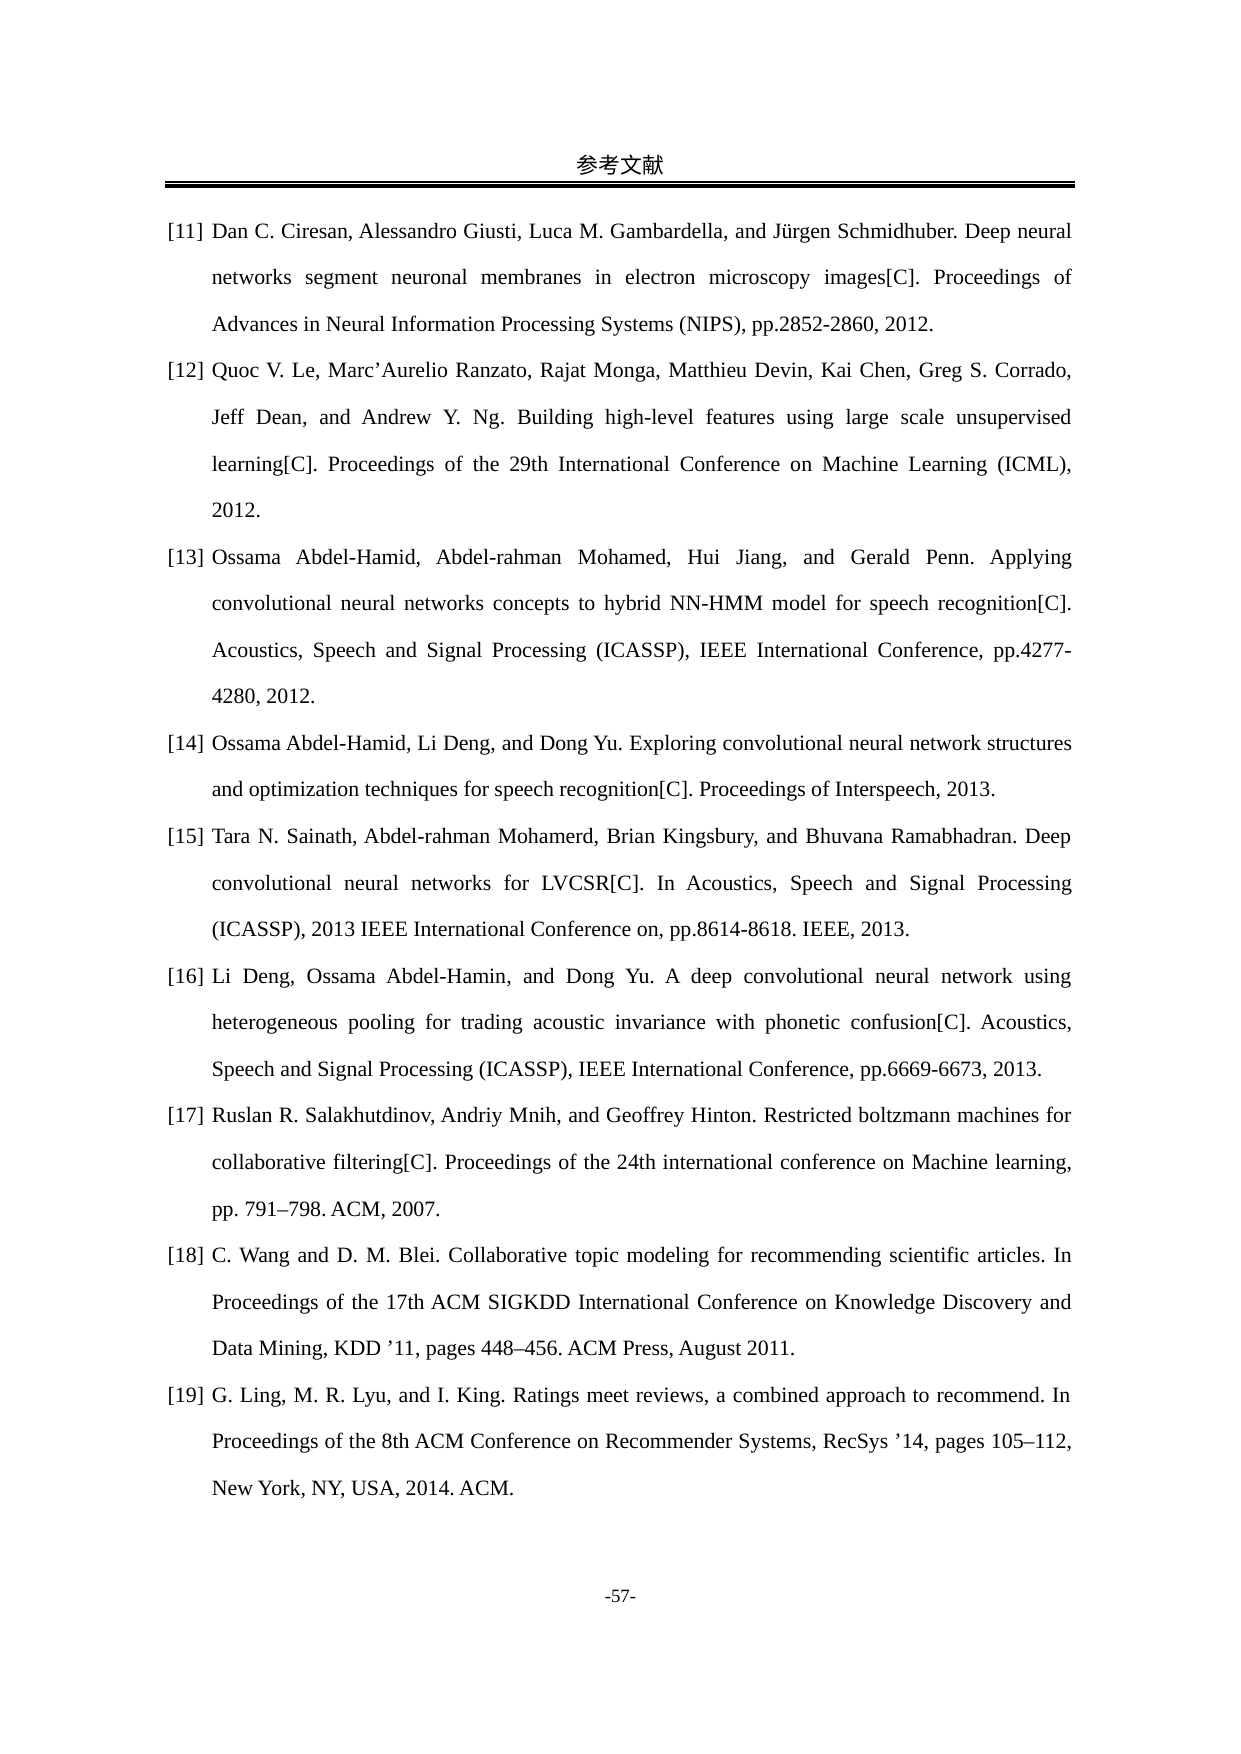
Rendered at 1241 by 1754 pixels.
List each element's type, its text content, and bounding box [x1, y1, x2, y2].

list Dan C. Ciresan, Alessandro Giusti, Luca M. Gambardella, and Jürgen Schmidhuber. Deep neural networks segment neuronal membranes in electron microscopy images[C]. Proceedings of Advances in Neural Information Processing Systems (NIPS), pp.2852-2860, 2012. [167, 207, 1073, 347]
list G. Ling, M. R. Lyu, and I. King. Ratings meet reviews, a combined approach to recommend. In Proceedings of the 8th ACM Conference on Recommender Systems, RecSys ’14, pages 105–112, New York, NY, USA, 2014. ACM. [167, 1371, 1073, 1511]
list C. Wang and D. M. Blei. Collaborative topic modeling for recommending scientific articles. In Proceedings of the 17th ACM SIGKDD International Conference on Knowledge Discovery and Data Mining, KDD ’11, pages 448–456. ACM Press, August 2011. [167, 1231, 1073, 1371]
list Ossama Abdel-Hamid, Li Deng, and Dong Yu. Exploring convolutional neural network structures and optimization techniques for speech recognition[C]. Proceedings of Interspeech, 2013. [167, 719, 1073, 812]
list Tara N. Sainath, Abdel-rahman Mohamerd, Brian Kingsbury, and Bhuvana Ramabhadran. Deep convolutional neural networks for LVCSR[C]. In Acoustics, Speech and Signal Processing (ICASSP), 2013 IEEE International Conference on, pp.8614-8618. IEEE, 2013. [167, 812, 1073, 952]
list Ruslan R. Salakhutdinov, Andriy Mnih, and Geoffrey Hinton. Restricted boltzmann machines for collaborative filtering[C]. Proceedings of the 24th international conference on Machine learning, pp. 791–798. ACM, 2007. [167, 1092, 1073, 1231]
list Ossama Abdel-Hamid, Abdel-rahman Mohamed, Hui Jiang, and Gerald Penn. Applying convolutional neural networks concepts to hybrid NN-HMM model for speech recognition[C]. Acoustics, Speech and Signal Processing (ICASSP), IEEE International Conference, pp.4277-4280, 2012. [167, 533, 1073, 719]
list Li Deng, Ossama Abdel-Hamin, and Dong Yu. A deep convolutional neural network using heterogeneous pooling for trading acoustic invariance with phonetic confusion[C]. Acoustics, Speech and Signal Processing (ICASSP), IEEE International Conference, pp.6669-6673, 2013. [167, 952, 1073, 1092]
list Quoc V. Le, Marc’Aurelio Ranzato, Rajat Monga, Matthieu Devin, Kai Chen, Greg S. Corrado, Jeff Dean, and Andrew Y. Ng. Building high-level features using large scale unsupervised learning[C]. Proceedings of the 29th International Conference on Machine Learning (ICML), 2012. [167, 347, 1073, 533]
